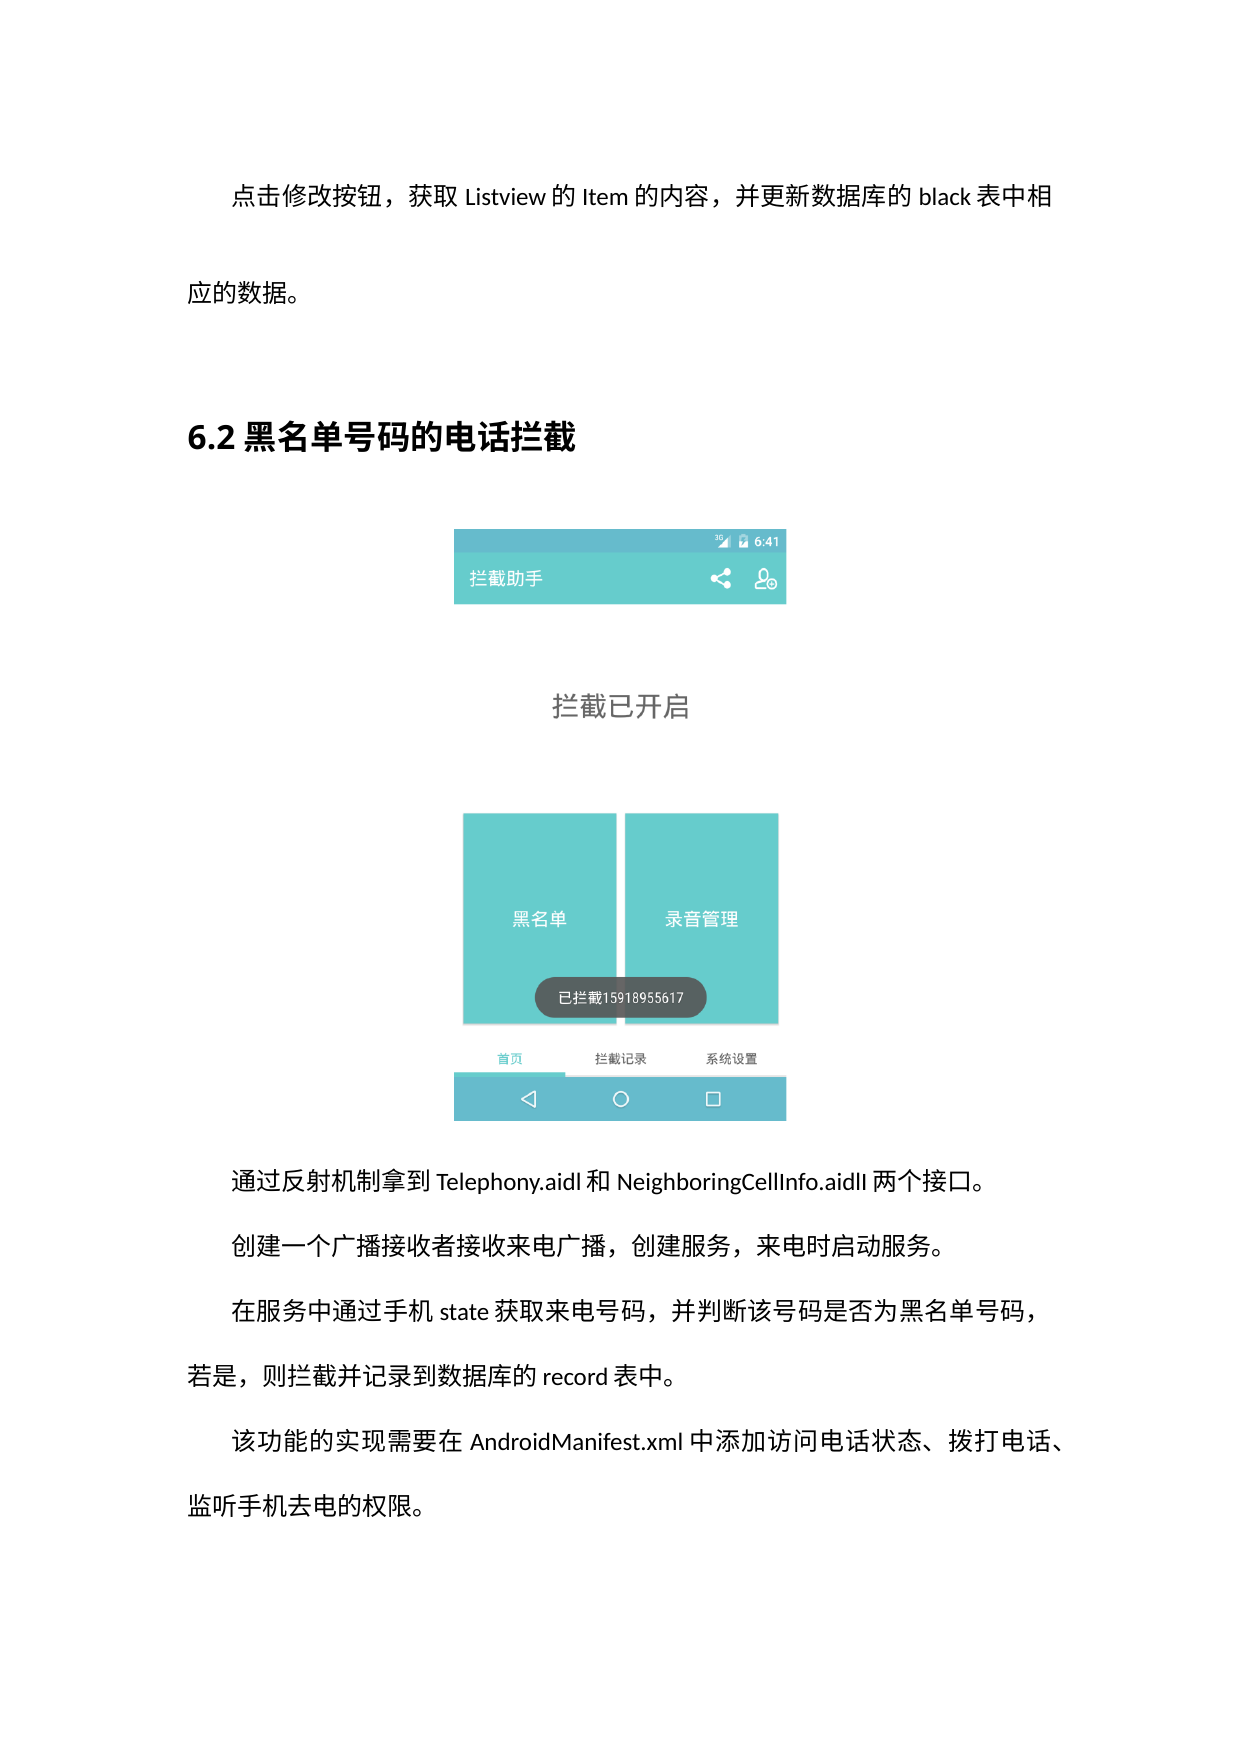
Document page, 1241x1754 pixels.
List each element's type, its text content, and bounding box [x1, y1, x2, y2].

subtitle 6.2 黑名单号码的电话拦截 [187, 402, 1053, 467]
list 点击修改按钮，获取Listview的Item的内容，并更新数据库的black表中相应的数据。 [187, 162, 1053, 324]
picture [454, 529, 787, 1121]
text 该功能的实现需要在AndroidManifest.xml中添加访问电话状态、拨打电话、监听手机去电的权限。 [187, 1407, 1053, 1537]
text 创建一个广播接收者接收来电广播，创建服务，来电时启动服务。 [187, 1212, 1053, 1277]
text 通过反射机制拿到Telephony.aidl和NeighboringCellInfo.aidlI两个接口。 [187, 1147, 1053, 1212]
text 在服务中通过手机state获取来电号码，并判断该号码是否为黑名单号码，若是，则拦截并记录到数据库的record表中。 [187, 1277, 1053, 1407]
